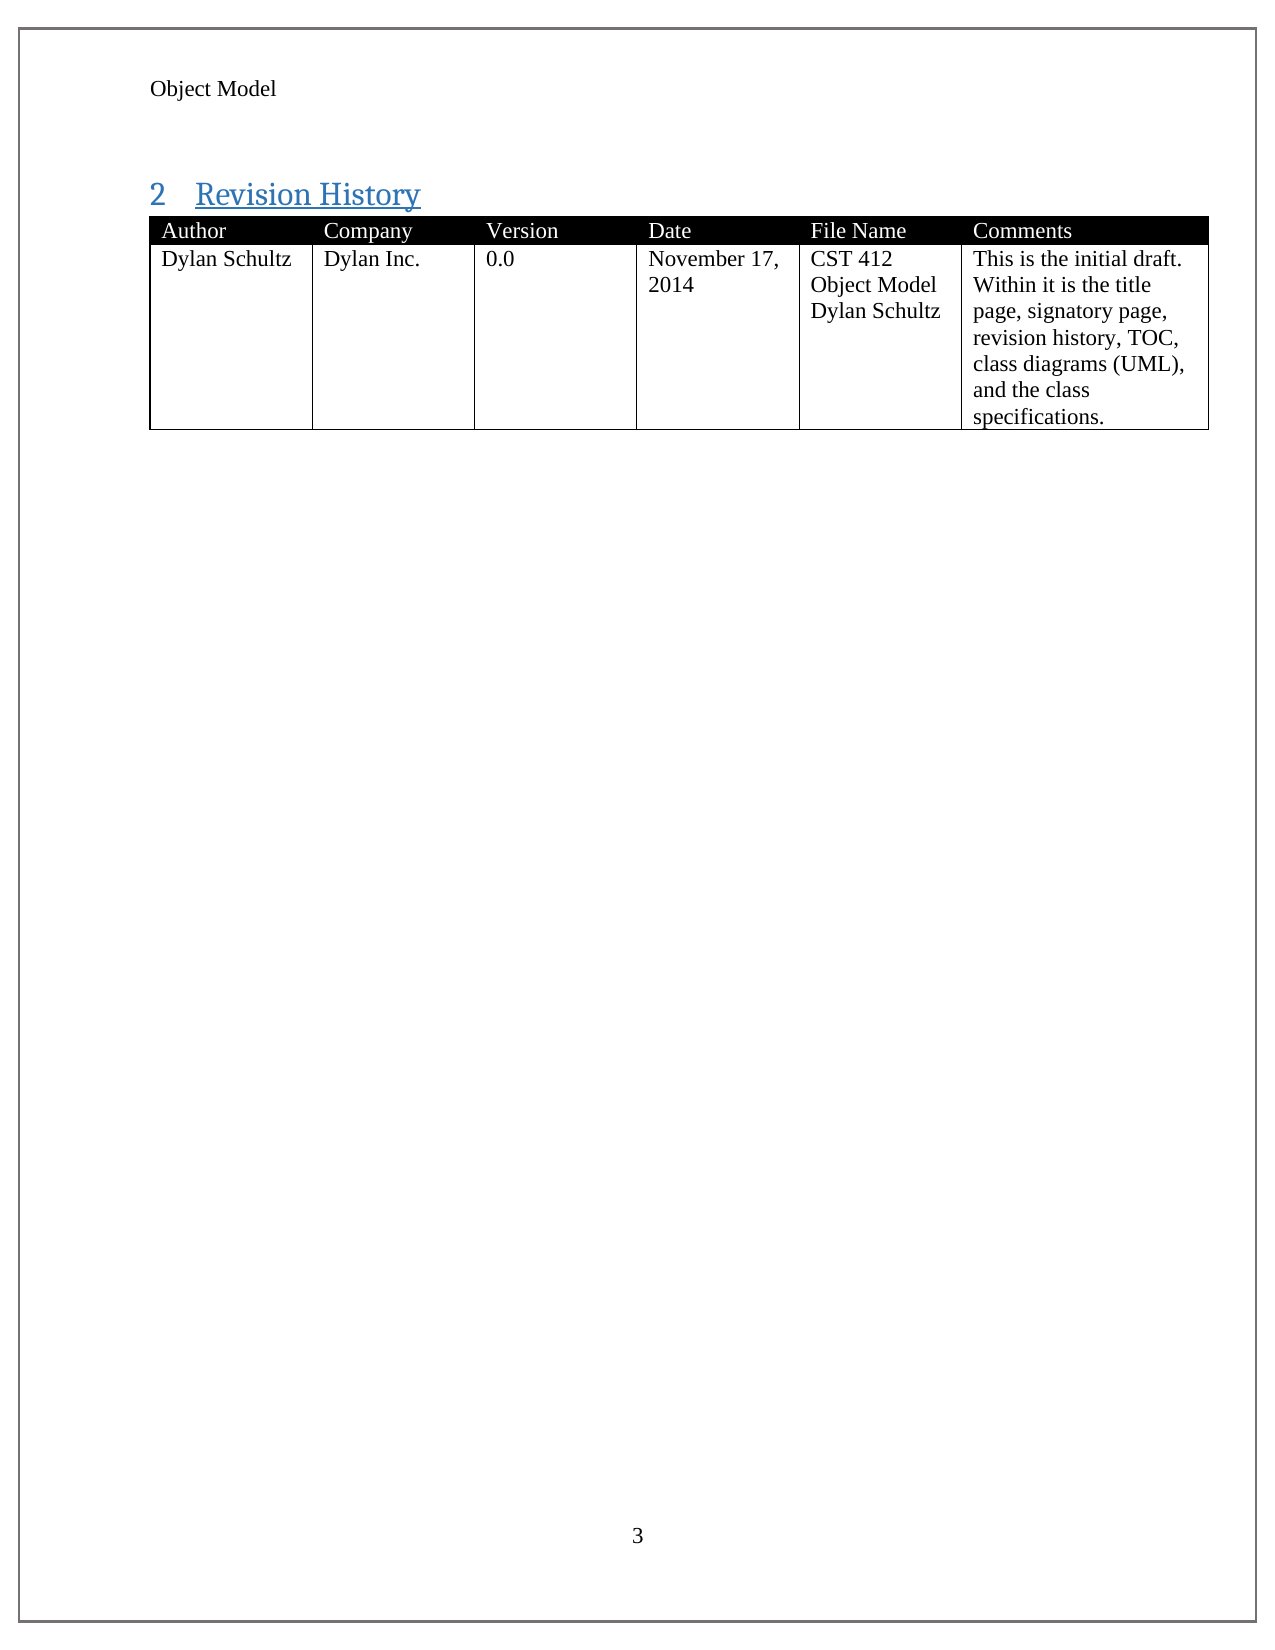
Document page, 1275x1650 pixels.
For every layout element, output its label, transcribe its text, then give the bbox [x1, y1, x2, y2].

table_cell November 17, 2014 [637, 245, 799, 429]
table_cell Dylan Schultz [151, 245, 312, 429]
table_cell Dylan Inc. [313, 245, 474, 429]
table_cell 0.0 [475, 245, 636, 429]
table_header Date [637, 218, 799, 244]
table_cell This is the initial draft. Within it is the title page, signatory page, revision history, TOC, class diagrams (UML), and the class specifications. [962, 245, 1208, 429]
table_header Author [151, 218, 312, 244]
table_header Version [475, 218, 636, 244]
table_cell CST 412 Object Model Dylan Schultz [800, 245, 961, 429]
table_header File Name [800, 218, 961, 244]
table_header Company [313, 218, 474, 244]
subtitle Revision History [150, 175, 1125, 213]
table_header Comments [962, 218, 1208, 244]
